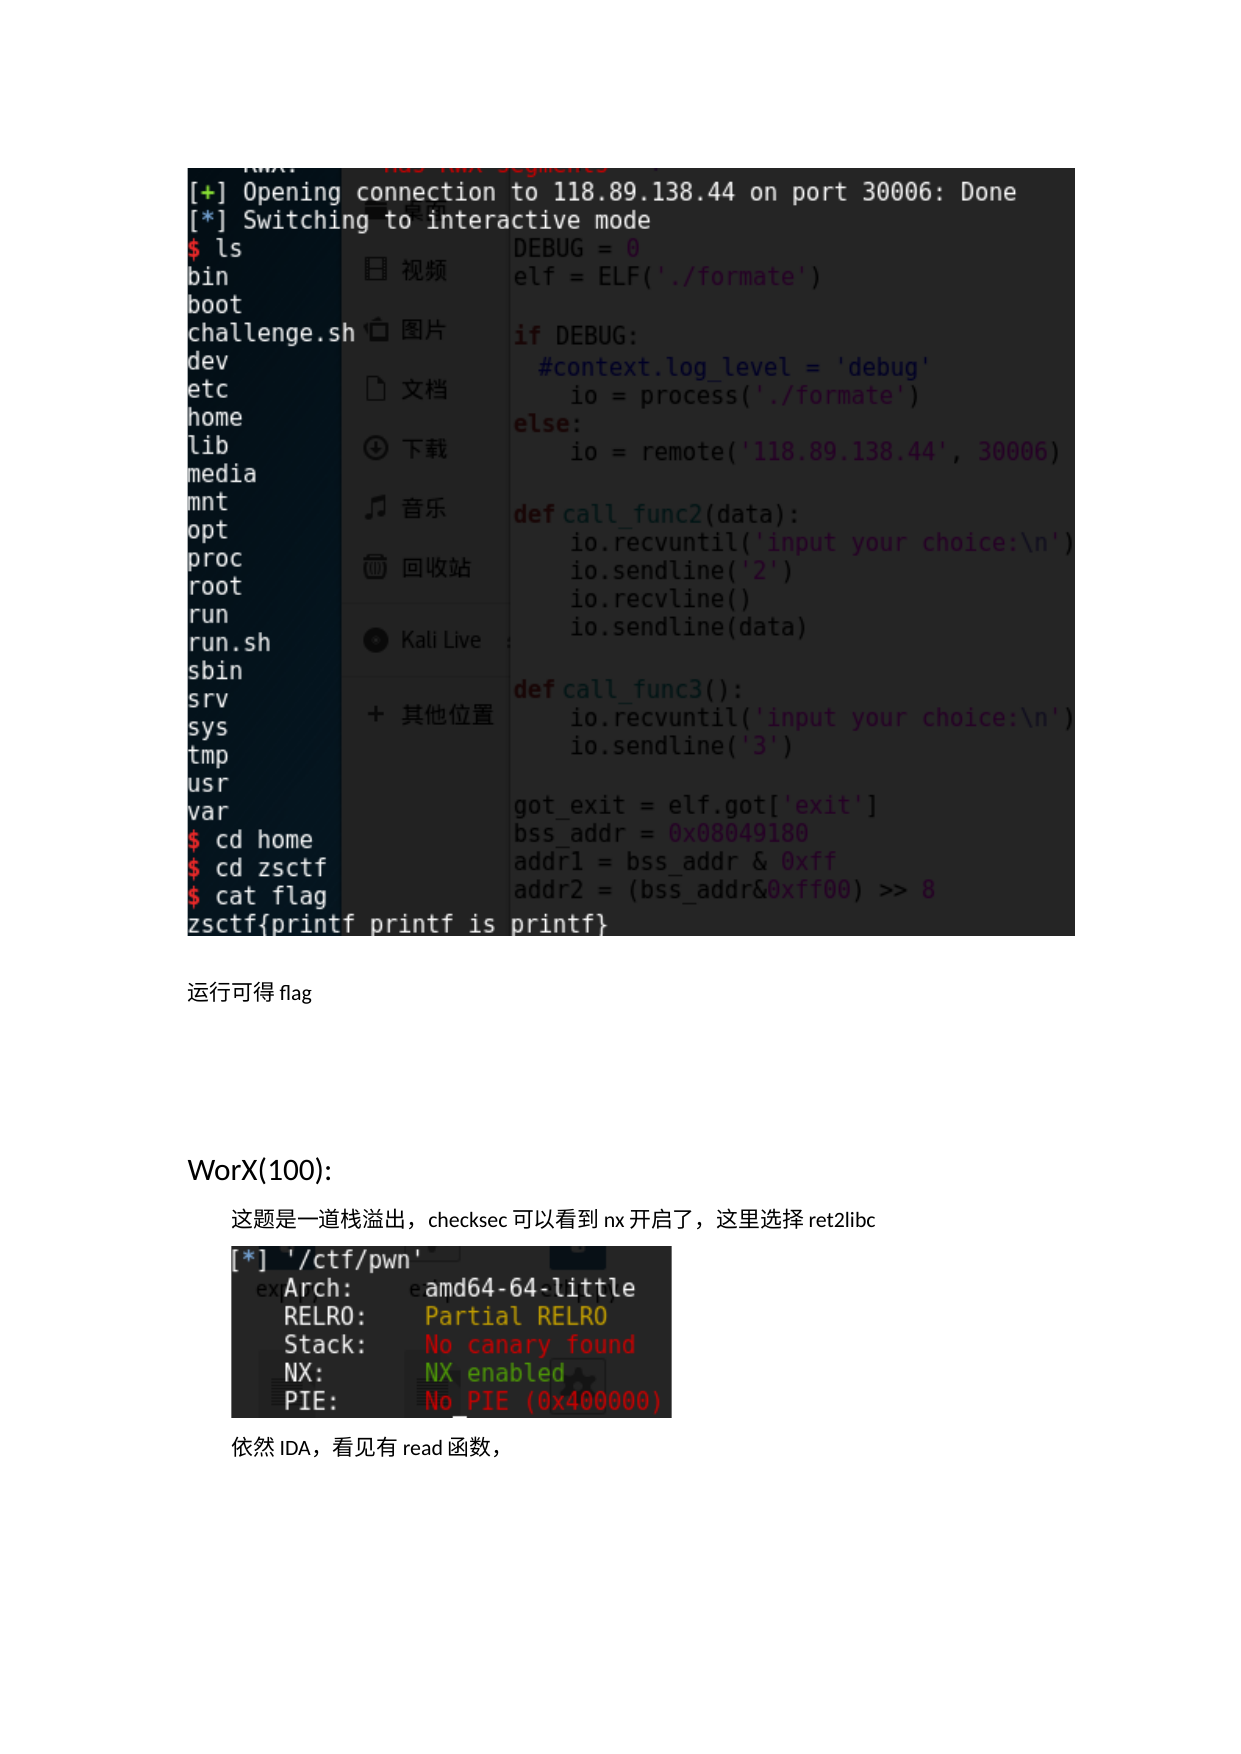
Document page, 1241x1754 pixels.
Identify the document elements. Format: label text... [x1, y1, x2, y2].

picture [187, 168, 1075, 936]
text 这题是一道栈溢出，checksec可以看到nx开启了，这里选择ret2libc [187, 1202, 1053, 1234]
text 依然IDA，看见有read函数， [187, 1429, 1053, 1462]
text 运行可得flag [187, 974, 1053, 1007]
picture [231, 1246, 672, 1418]
text WorX(100): [187, 1137, 1053, 1202]
